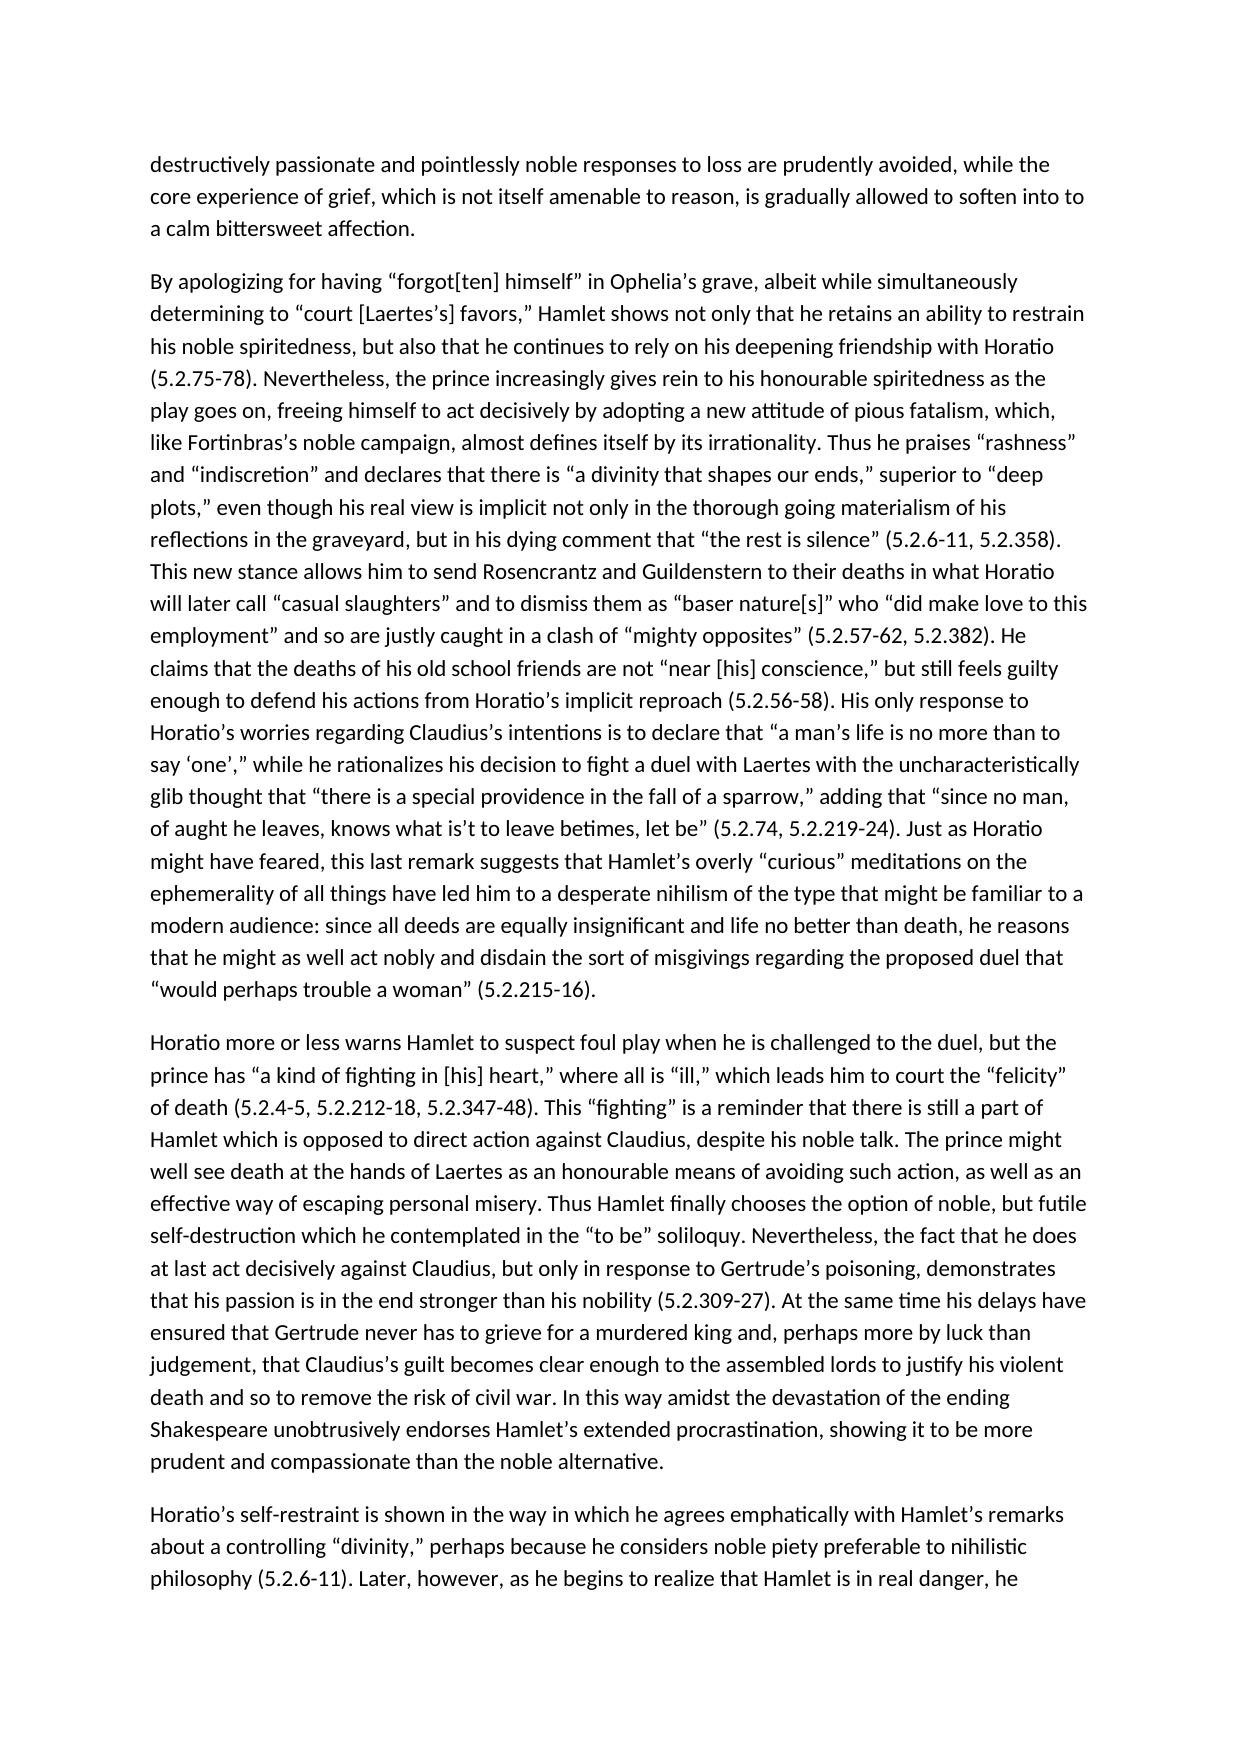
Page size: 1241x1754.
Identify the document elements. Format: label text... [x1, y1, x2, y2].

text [150, 150, 1090, 242]
text Horatio more or less warns Hamlet to suspect foul play when he is challenged to the duel, but the prince has “a kind of fighting in [his] heart,” where all is “ill,” which leads him to court the “felicity” of death (5.2.4-5, 5.2.212-18, 5.2.347-48). This “fighting” is a reminder that there is still a part of Hamlet which is opposed to direct action against Claudius, despite his noble talk. The prince might well see death at the hands of Laertes as an honourable means of avoiding such action, as well as an effective way of escaping personal misery. Thus Hamlet finally chooses the option of noble, but futile self-destruction which he contemplated in the “to be” soliloquy. Nevertheless, the fact that he does at last act decisively against Claudius, but only in response to Gertrude’s poisoning, demonstrates that his passion is in the end stronger than his nobility (5.2.309-27). At the same time his delays have ensured that Gertrude never has to grieve for a murdered king and, perhaps more by luck than judgement, that Claudius’s guilt becomes clear enough to the assembled lords to justify his violent death and so to remove the risk of civil war. In this way amidst the devastation of the ending Shakespeare unobtrusively endorses Hamlet’s extended procrastination, showing it to be more prudent and compassionate than the noble alternative. [150, 1028, 1090, 1475]
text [150, 1500, 1090, 1592]
text By apologizing for having “forgot[ten] himself” in Ophelia’s grave, albeit while simultaneously determining to “court [Laertes’s] favors,” Hamlet shows not only that he retains an ability to restrain his noble spiritedness, but also that he continues to rely on his deepening friendship with Horatio (5.2.75-78). Nevertheless, the prince increasingly gives rein to his honourable spiritedness as the play goes on, freeing himself to act decisively by adopting a new attitude of pious fatalism, which, like Fortinbras’s noble campaign, almost defines itself by its irrationality. Thus he praises “rashness” and “indiscretion” and declares that there is “a divinity that shapes our ends,” superior to “deep plots,” even though his real view is implicit not only in the thorough going materialism of his reflections in the graveyard, but in his dying comment that “the rest is silence” (5.2.6-11, 5.2.358). This new stance allows him to send Rosencrantz and Guildenstern to their deaths in what Horatio will later call “casual slaughters” and to dismiss them as “baser nature[s]” who “did make love to this employment” and so are justly caught in a clash of “mighty opposites” (5.2.57-62, 5.2.382). He claims that the deaths of his old school friends are not “near [his] conscience,” but still feels guilty enough to defend his actions from Horatio’s implicit reproach (5.2.56-58). His only response to Horatio’s worries regarding Claudius’s intentions is to declare that “a man’s life is no more than to say ‘one’,” while he rationalizes his decision to fight a duel with Laertes with the uncharacteristically glib thought that “there is a special providence in the fall of a sparrow,” adding that “since no man, of aught he leaves, knows what is’t to leave betimes, let be” (5.2.74, 5.2.219-24). Just as Horatio might have feared, this last remark suggests that Hamlet’s overly “curious” meditations on the ephemerality of all things have led him to a desperate nihilism of the type that might be familiar to a modern audience: since all deeds are equally insignificant and life no better than death, he reasons that he might as well act nobly and disdain the sort of misgivings regarding the proposed duel that “would perhaps trouble a woman” (5.2.215-16). [150, 267, 1090, 1003]
